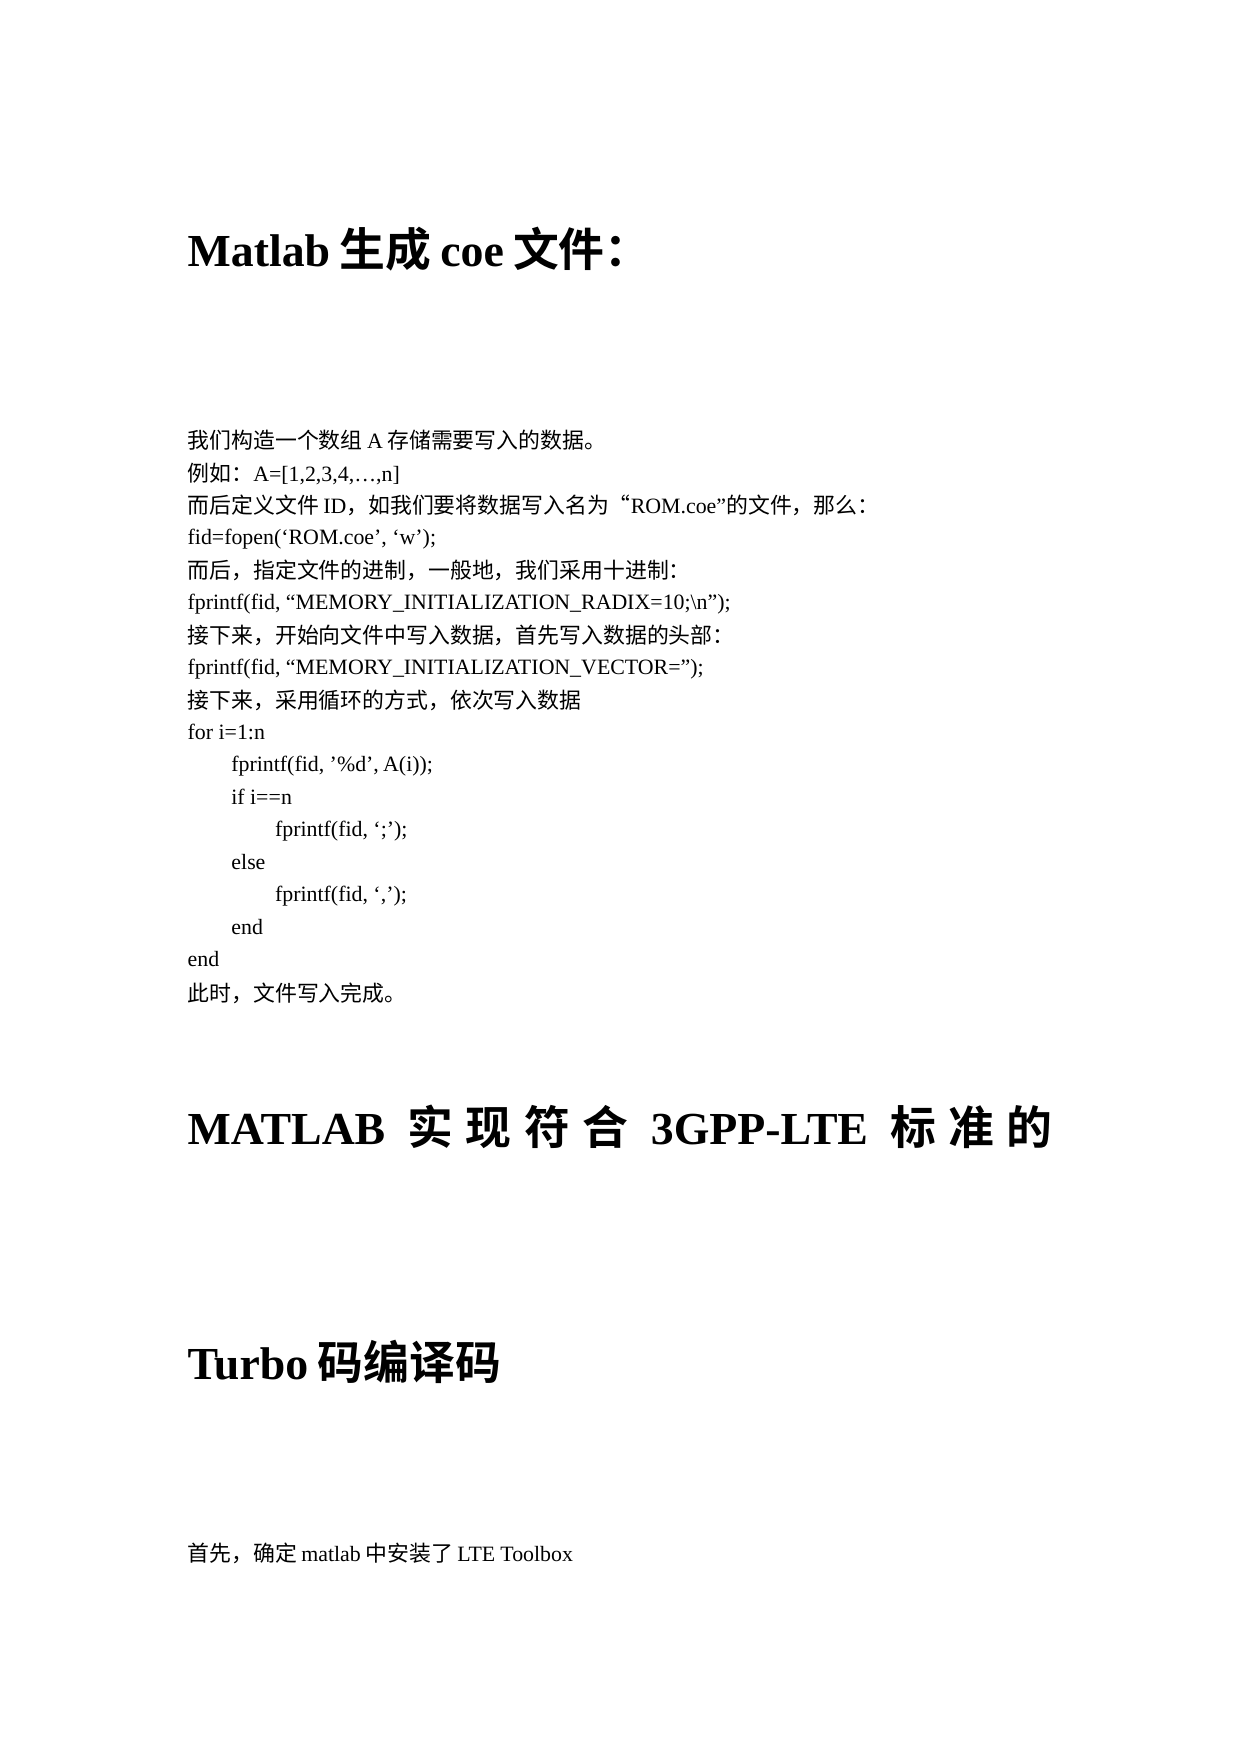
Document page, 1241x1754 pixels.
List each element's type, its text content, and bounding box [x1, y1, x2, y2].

text 例如：A=[1,2,3,4,…,n] [187, 455, 1053, 488]
subtitle Matlab生成coe文件： [187, 197, 1053, 295]
text fprintf(fid, ’%d’, A(i)); [187, 748, 1053, 780]
text 接下来，采用循环的方式，依次写入数据 [187, 683, 1053, 715]
text fprintf(fid, ‘,’); [187, 878, 1053, 910]
text 我们构造一个数组A存储需要写入的数据。 [187, 423, 1053, 455]
text 而后定义文件ID，如我们要将数据写入名为“ROM.coe”的文件，那么： [187, 488, 1053, 520]
text 接下来，开始向文件中写入数据，首先写入数据的头部： [187, 618, 1053, 650]
text if i==n [187, 780, 1053, 813]
text 此时，文件写入完成。 [187, 975, 1053, 1008]
subtitle MATLAB实现符合3GPP-LTE标准的Turbo码编译码 [187, 1076, 1053, 1408]
text else [187, 845, 1053, 878]
text fprintf(fid, “MEMORY_INITIALIZATION_RADIX=10;\n”); [187, 585, 1053, 618]
text 首先，确定matlab中安装了LTE Toolbox [187, 1536, 1053, 1568]
text for i=1:n [187, 715, 1053, 748]
text fprintf(fid, ‘;’); [187, 813, 1053, 845]
text end [187, 943, 1053, 975]
text fid=fopen(‘ROM.coe’, ‘w’); [187, 520, 1053, 553]
text fprintf(fid, “MEMORY_INITIALIZATION_VECTOR=”); [187, 650, 1053, 683]
text end [187, 910, 1053, 943]
text 而后，指定文件的进制，一般地，我们采用十进制： [187, 553, 1053, 585]
